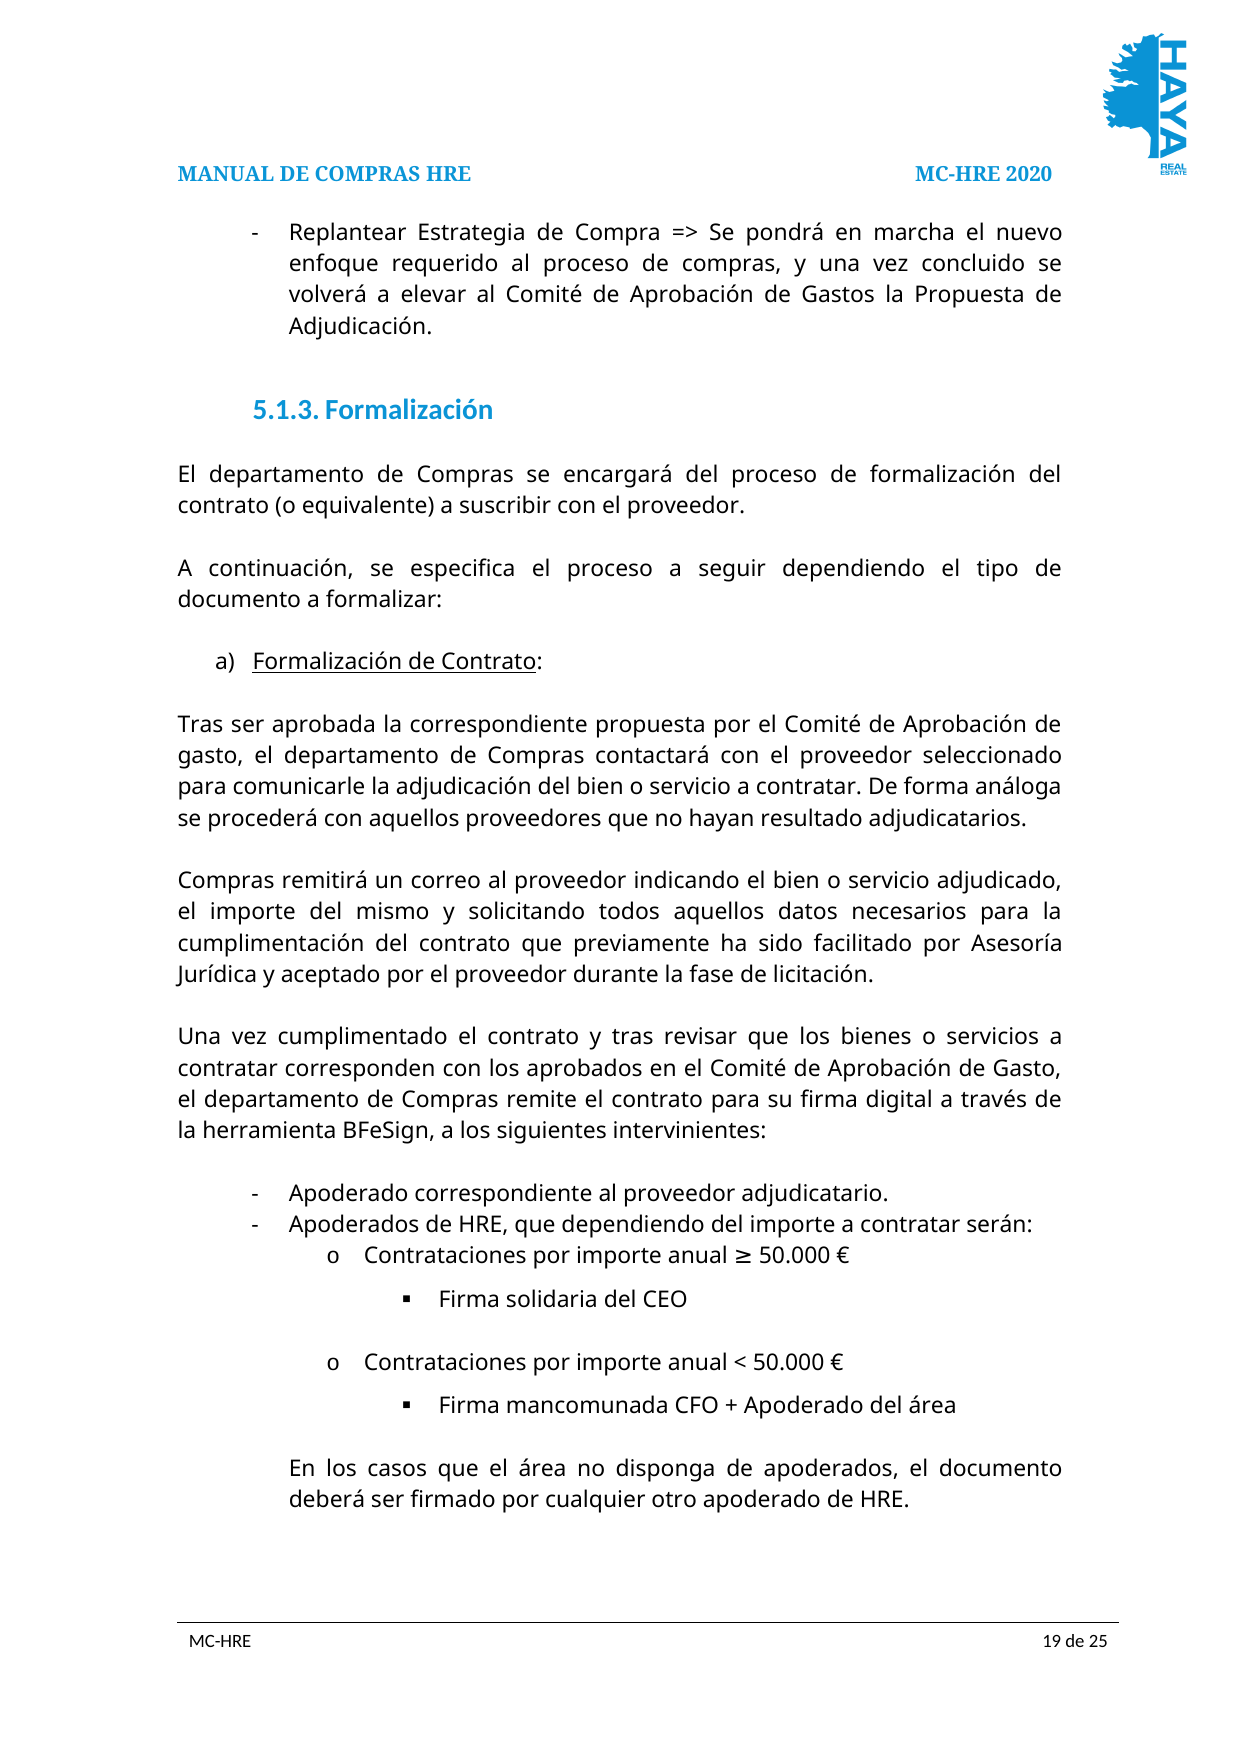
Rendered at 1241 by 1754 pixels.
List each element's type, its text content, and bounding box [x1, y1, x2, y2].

picture [1178, 109, 1187, 121]
list Replantear Estrategia de Compra => Se pondrá en marcha el nuevo enfoque requerido al proceso de compras, y una vez concluido se volverá a elevar al Comité de Aprobación de Gastos la Propuesta de Adjudicación. [251, 216, 1063, 341]
picture [1177, 48, 1187, 62]
list Contrataciones por importe anual < 50.000 € [326, 1345, 1063, 1377]
picture [1102, 33, 1187, 175]
list Formalización [252, 391, 1063, 427]
list Formalización de Contrato: [215, 645, 1063, 677]
text A continuación, se especifica el proceso a seguir dependiendo el tipo de documento a formalizar: [177, 552, 1063, 614]
text Compras remitirá un correo al proveedor indicando el bien o servicio adjudicado, el importe del mismo y solicitando todos aquellos datos necesarios para la cumplimentación del contrato que previamente ha sido facilitado por Asesoría Jurídica y aceptado por el proveedor durante la fase de licitación. [177, 864, 1063, 989]
text El departamento de Compras se encargará del proceso de formalización del contrato (o equivalente) a suscribir con el proveedor. [177, 458, 1063, 520]
list Firma solidaria del CEO [401, 1283, 1063, 1314]
picture [1171, 85, 1179, 90]
list Apoderados de HRE, que dependiendo del importe a contratar serán: [251, 1208, 1063, 1239]
picture [1102, 33, 1159, 93]
text Una vez cumplimentado el contrato y tras revisar que los bienes o servicios a contratar corresponden con los aprobados en el Comité de Aprobación de Gasto, el departamento de Compras remite el contrato para su firma digital a través de la herramienta BFeSign, a los siguientes intervinientes: [177, 1020, 1063, 1145]
text Tras ser aprobada la correspondiente propuesta por el Comité de Aprobación de gasto, el departamento de Compras contactará con el proveedor seleccionado para comunicarle la adjudicación del bien o servicio a contratar. De forma análoga se procederá con aquellos proveedores que no hayan resultado adjudicatarios. [177, 708, 1063, 833]
list Firma mancomunada CFO + Apoderado del área [401, 1389, 1063, 1421]
picture [1171, 140, 1179, 145]
list En los casos que el área no disponga de apoderados, el documento deberá ser firmado por cualquier otro apoderado de HRE. [288, 1452, 1063, 1514]
list Apoderado correspondiente al proveedor adjudicatario. [251, 1177, 1063, 1208]
list Contrataciones por importe anual ≥ 50.000 € [326, 1239, 1063, 1270]
